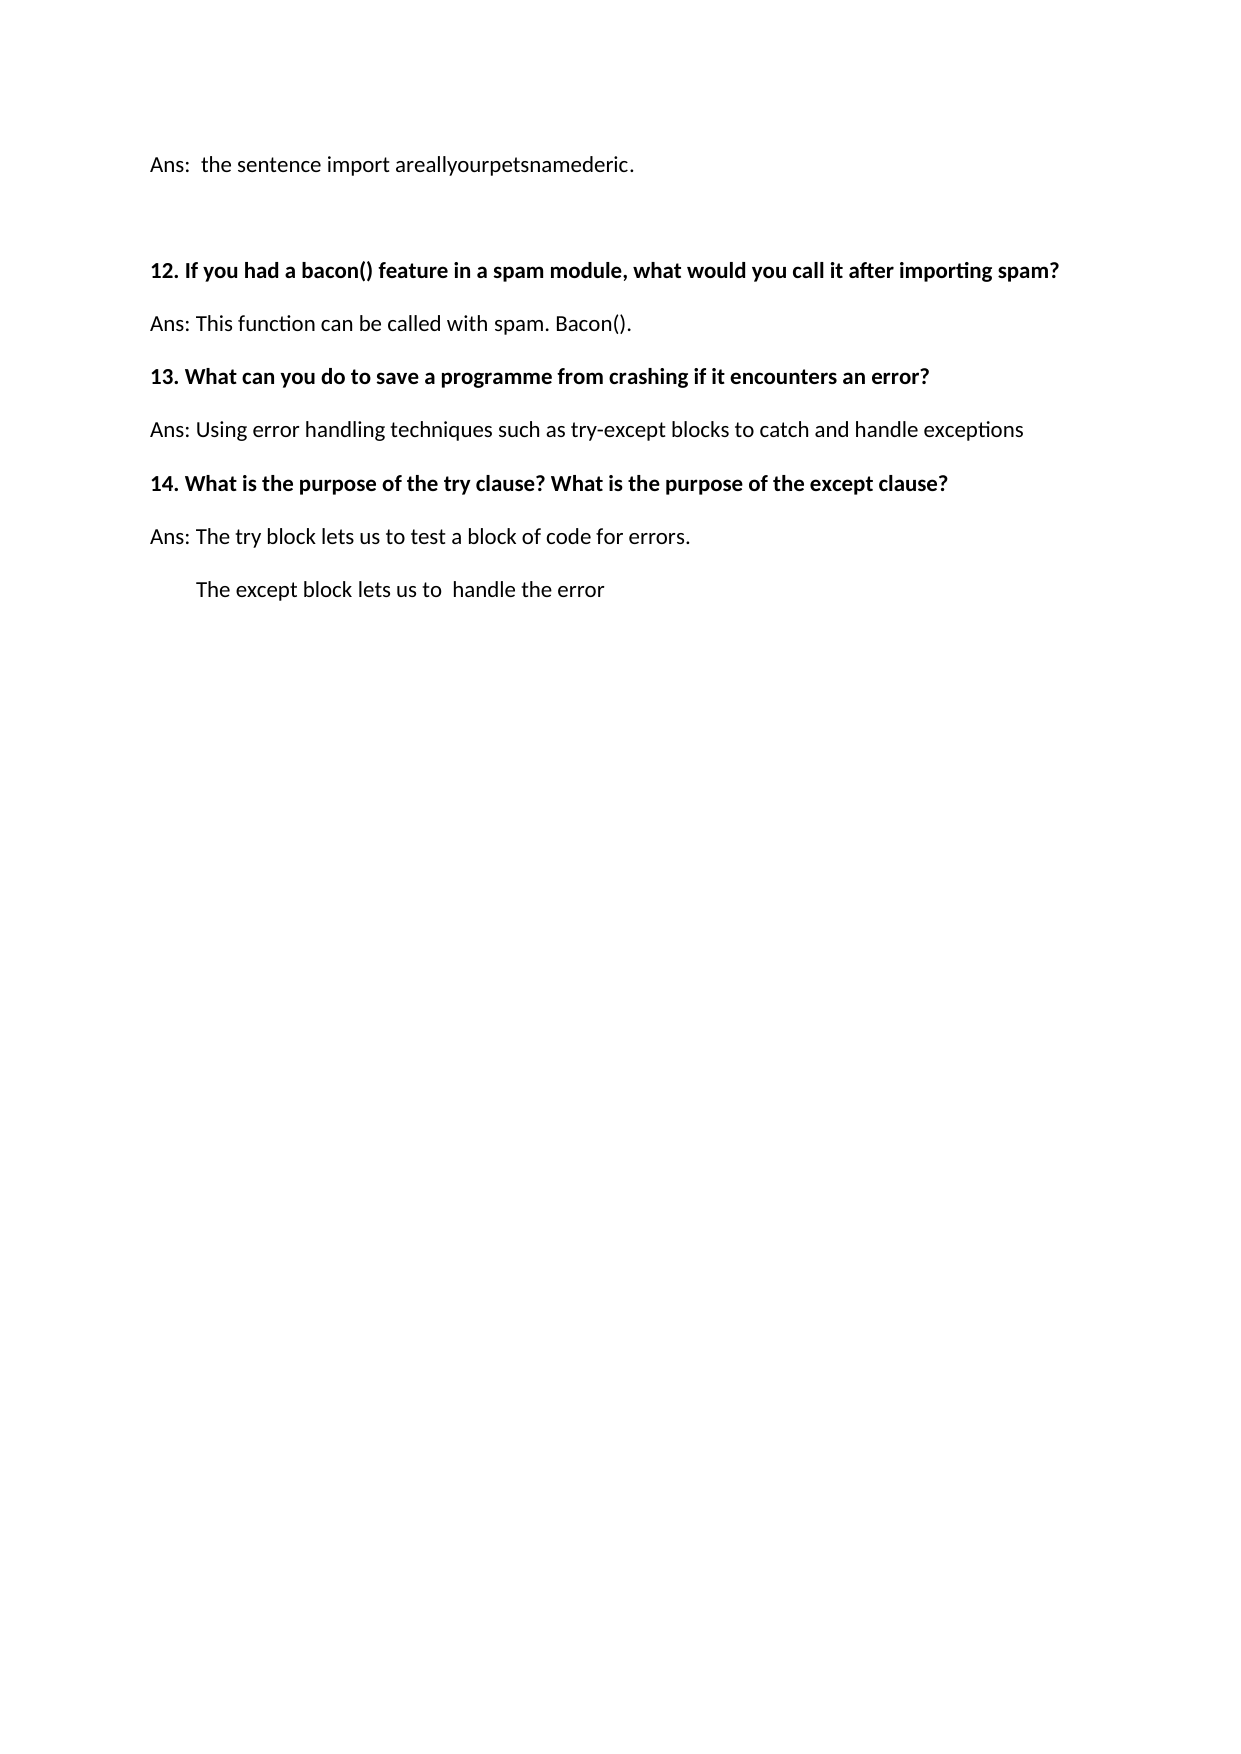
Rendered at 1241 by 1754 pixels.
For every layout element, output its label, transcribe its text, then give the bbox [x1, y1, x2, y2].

list Ans: This function can be called with spam. Bacon(). [150, 309, 1090, 337]
list Ans: the sentence import areallyourpetsnamederic. [150, 150, 1090, 178]
list Ans: Using error handling techniques such as try-except blocks to catch and handle exceptions [150, 416, 1090, 444]
list What can you do to save a programme from crashing if it encounters an error? [150, 362, 1090, 391]
list What is the purpose of the try clause? What is the purpose of the except clause? [150, 469, 1090, 497]
list Ans: The try block lets us to test a block of code for errors. [150, 522, 1090, 550]
list If you had a bacon() feature in a spam module, what would you call it after importing spam? [150, 256, 1090, 284]
list The except block lets us to handle the error [150, 575, 1090, 603]
